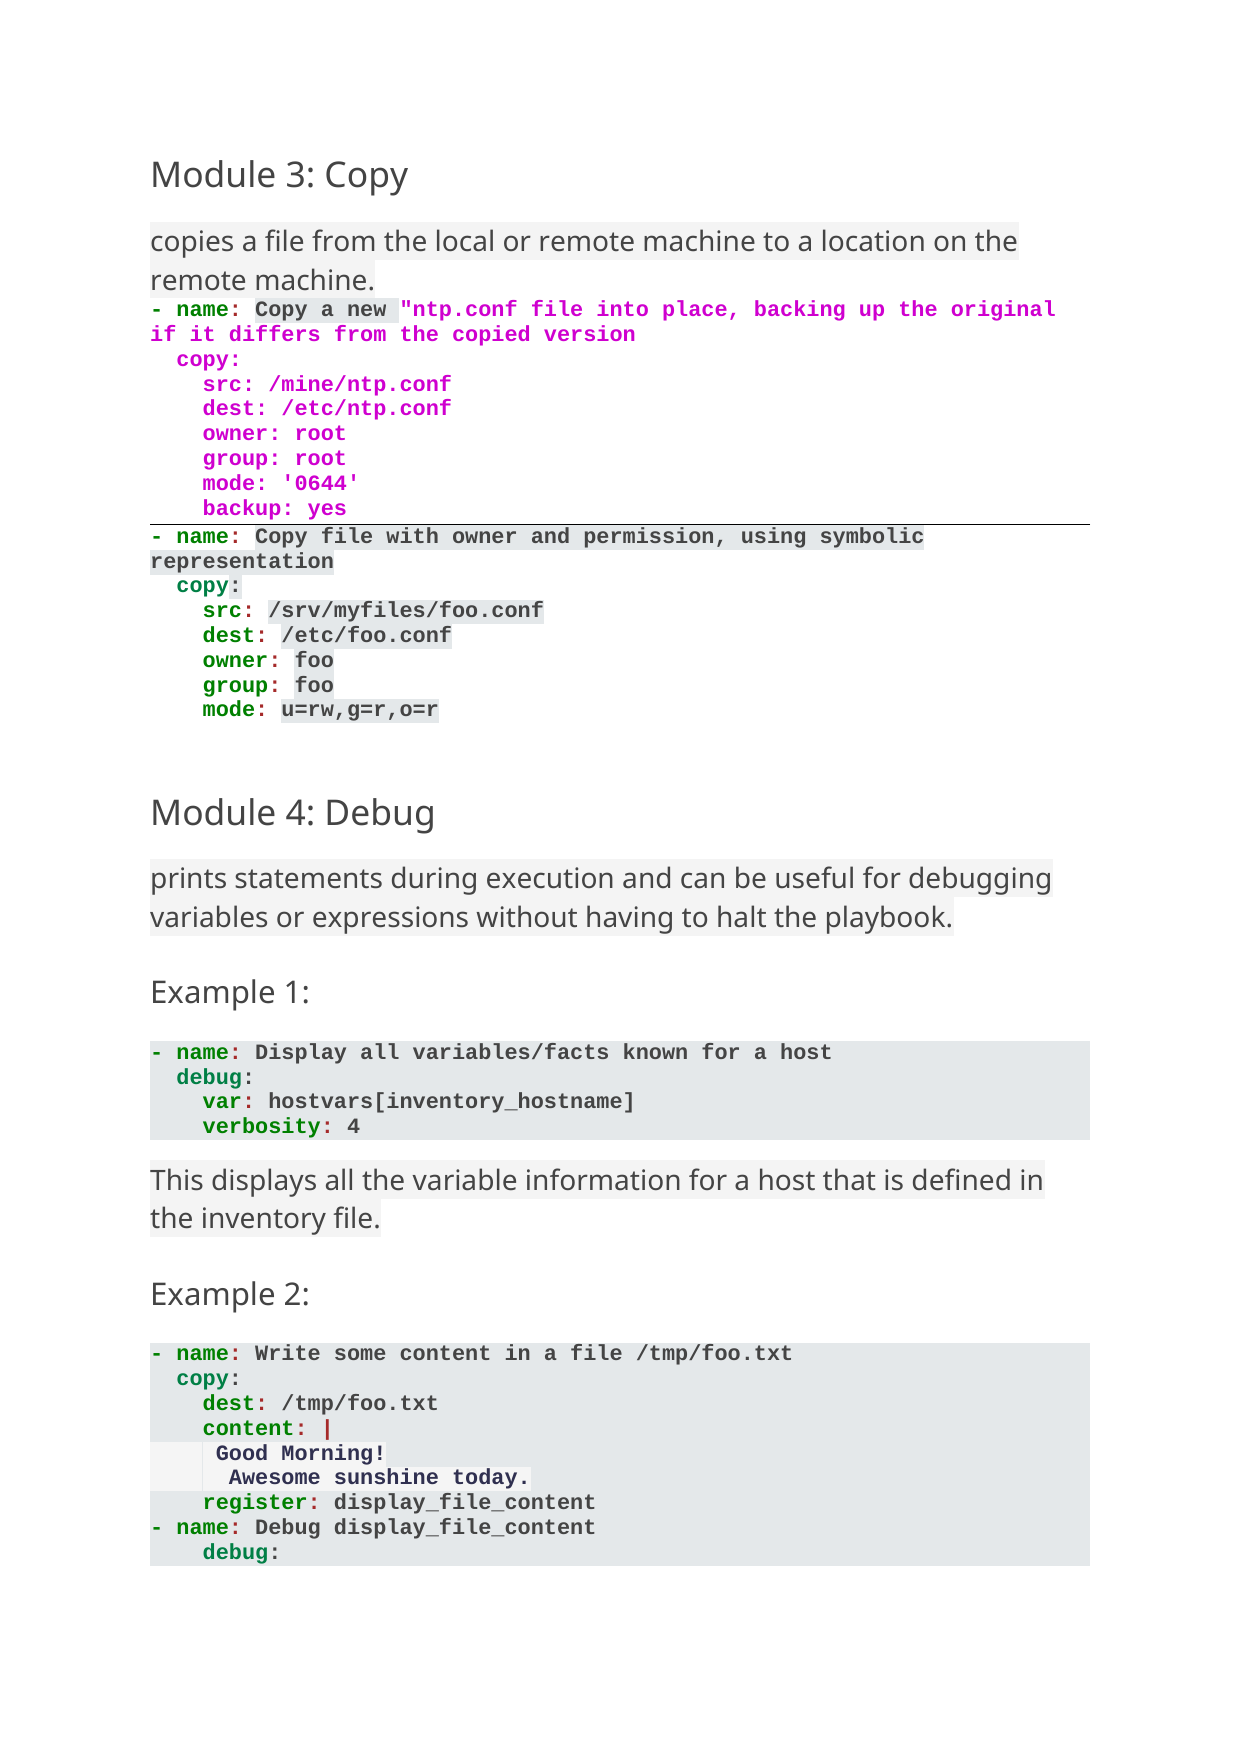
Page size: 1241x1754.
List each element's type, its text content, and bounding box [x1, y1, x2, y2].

subtitle Example 1: [150, 971, 1090, 1013]
text prints statements during execution and can be useful for debugging variables or expressions without having to halt the playbook. [954, 859, 1090, 936]
text - name: Copy file with owner and permission, using symbolic representation copy: src: /srv/myfiles/foo.conf dest: /etc/foo.conf owner: foo group: foo mode: u=rw,g=r,o=r [150, 525, 1090, 723]
subtitle Module 3: Copy [150, 150, 1090, 198]
subtitle Module 4: Debug [150, 787, 1090, 835]
text - name: Copy a new "ntp.conf file into place, backing up the original if it differs from the copied version copy: src: /mine/ntp.conf dest: /etc/ntp.conf owner: root group: root mode: '0644' backup: yes [150, 298, 1090, 524]
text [150, 1343, 1090, 1566]
text This displays all the variable information for a host that is defined in the inventory file. [381, 1160, 1090, 1237]
text copies a file from the local or remote machine to a location on the remote machine. [375, 222, 1090, 298]
text - name: Display all variables/facts known for a host debug: var: hostvars[inventory_hostname] verbosity: 4 [150, 1041, 1090, 1140]
subtitle Example 2: [150, 1272, 1090, 1314]
